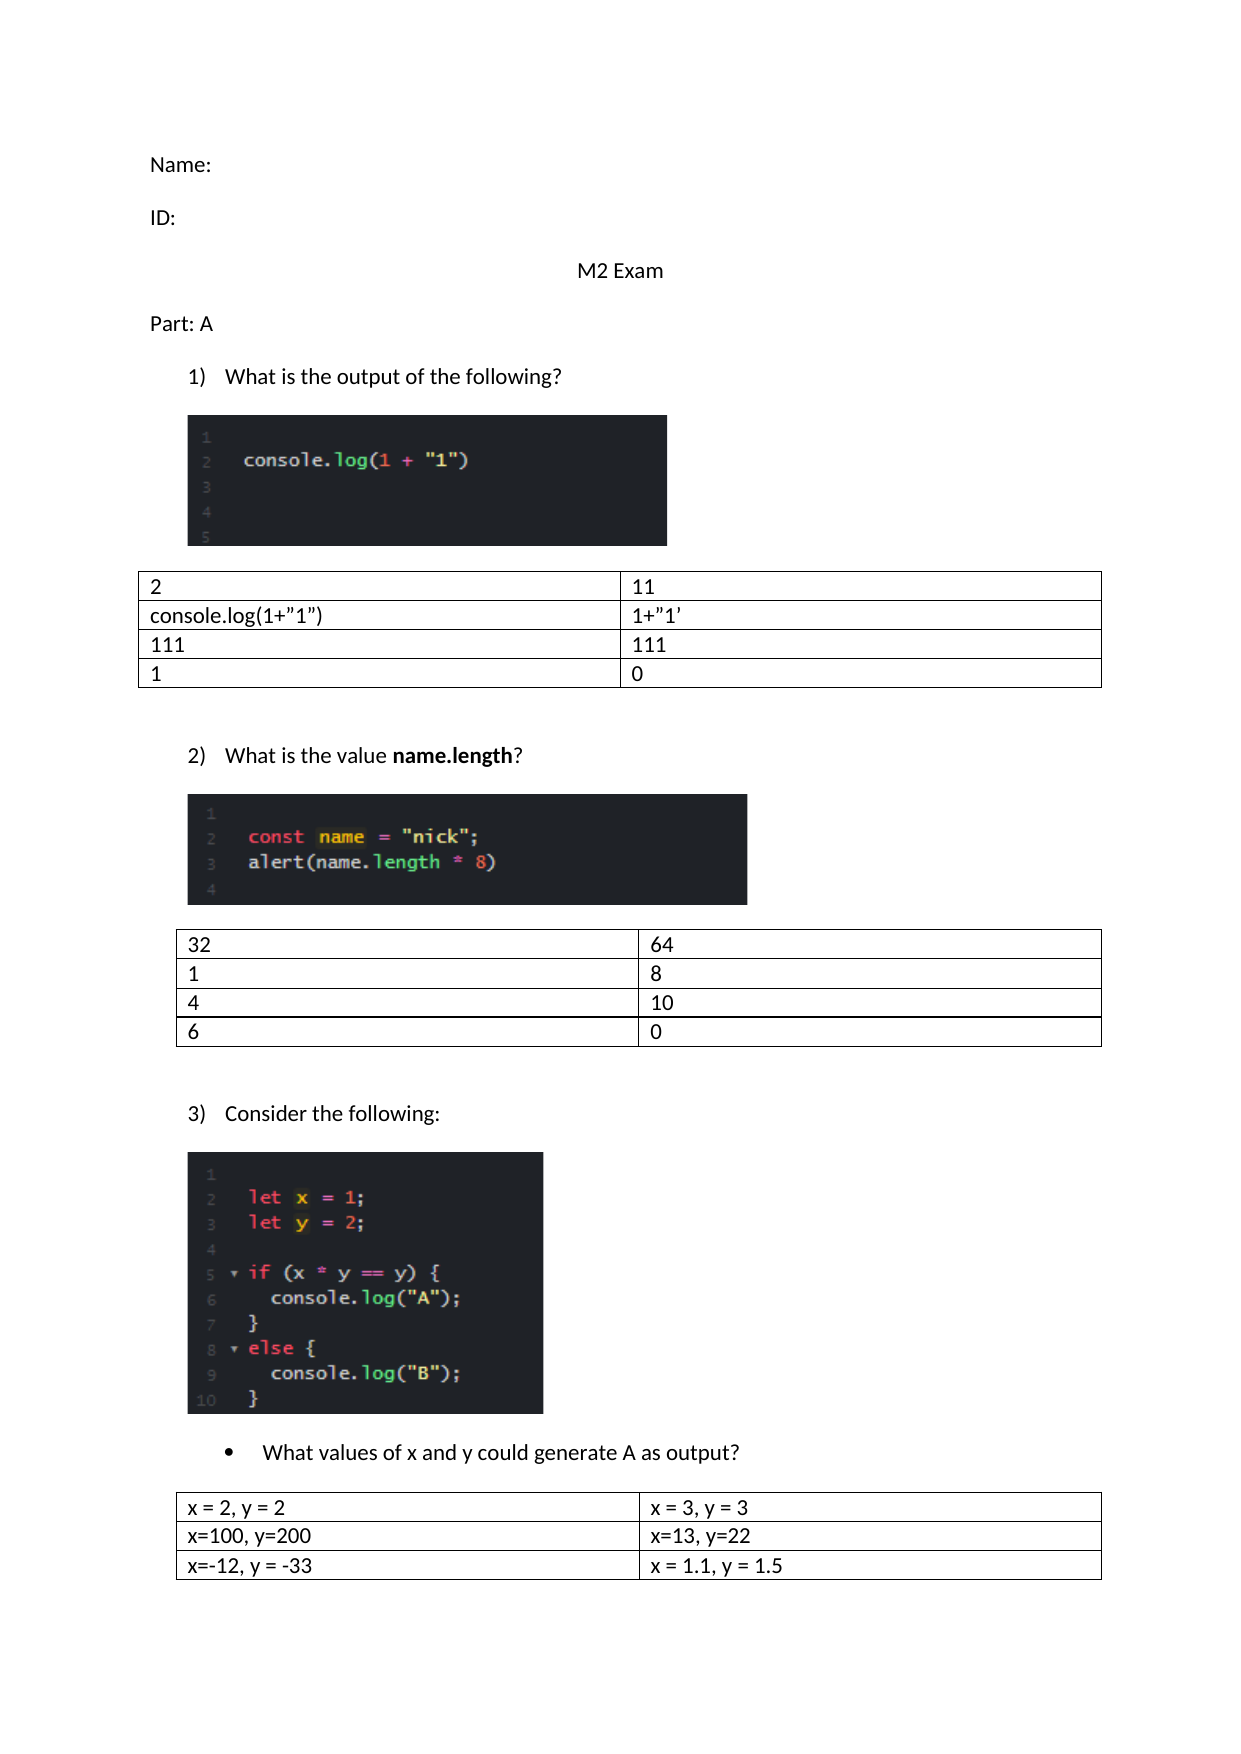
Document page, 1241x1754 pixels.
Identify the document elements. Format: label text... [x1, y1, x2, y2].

table_cell 4 [177, 989, 638, 1016]
table_cell 0 [639, 1018, 1101, 1046]
table_cell 111 [621, 630, 1101, 658]
table_cell console.log(1+”1”) [139, 601, 620, 629]
table_cell 1+”1’ [621, 601, 1101, 629]
table_header 32 [177, 930, 638, 958]
table_cell x=-12, y = -33 [177, 1551, 639, 1579]
table_header 11 [621, 572, 1101, 600]
table_cell 0 [621, 659, 1101, 687]
table_header 2 [139, 572, 620, 600]
table_header x = 3, y = 3 [640, 1493, 1101, 1521]
table_cell x=100, y=200 [177, 1522, 639, 1550]
table_cell 1 [139, 659, 620, 687]
picture [187, 1152, 544, 1414]
list What is the output of the following? [187, 362, 1090, 390]
table_cell x = 1.1, y = 1.5 [640, 1551, 1101, 1579]
table_cell 111 [139, 630, 620, 658]
list What is the value name.length? [187, 741, 1090, 769]
table_cell x=13, y=22 [640, 1522, 1101, 1550]
table_cell 1 [177, 959, 638, 987]
table_cell 6 [177, 1018, 638, 1046]
table_header 64 [639, 930, 1101, 958]
text Part: A [150, 309, 1090, 337]
text Name: [150, 150, 1090, 178]
text M2 Exam [150, 256, 1090, 284]
list Consider the following: [187, 1099, 1090, 1128]
table_cell 10 [639, 989, 1101, 1016]
list What values of x and y could generate A as output? [225, 1438, 1090, 1467]
table_cell 8 [639, 959, 1101, 987]
text ID: [150, 203, 1090, 231]
picture [187, 794, 748, 905]
picture [187, 415, 668, 546]
table_header x = 2, y = 2 [177, 1493, 639, 1521]
